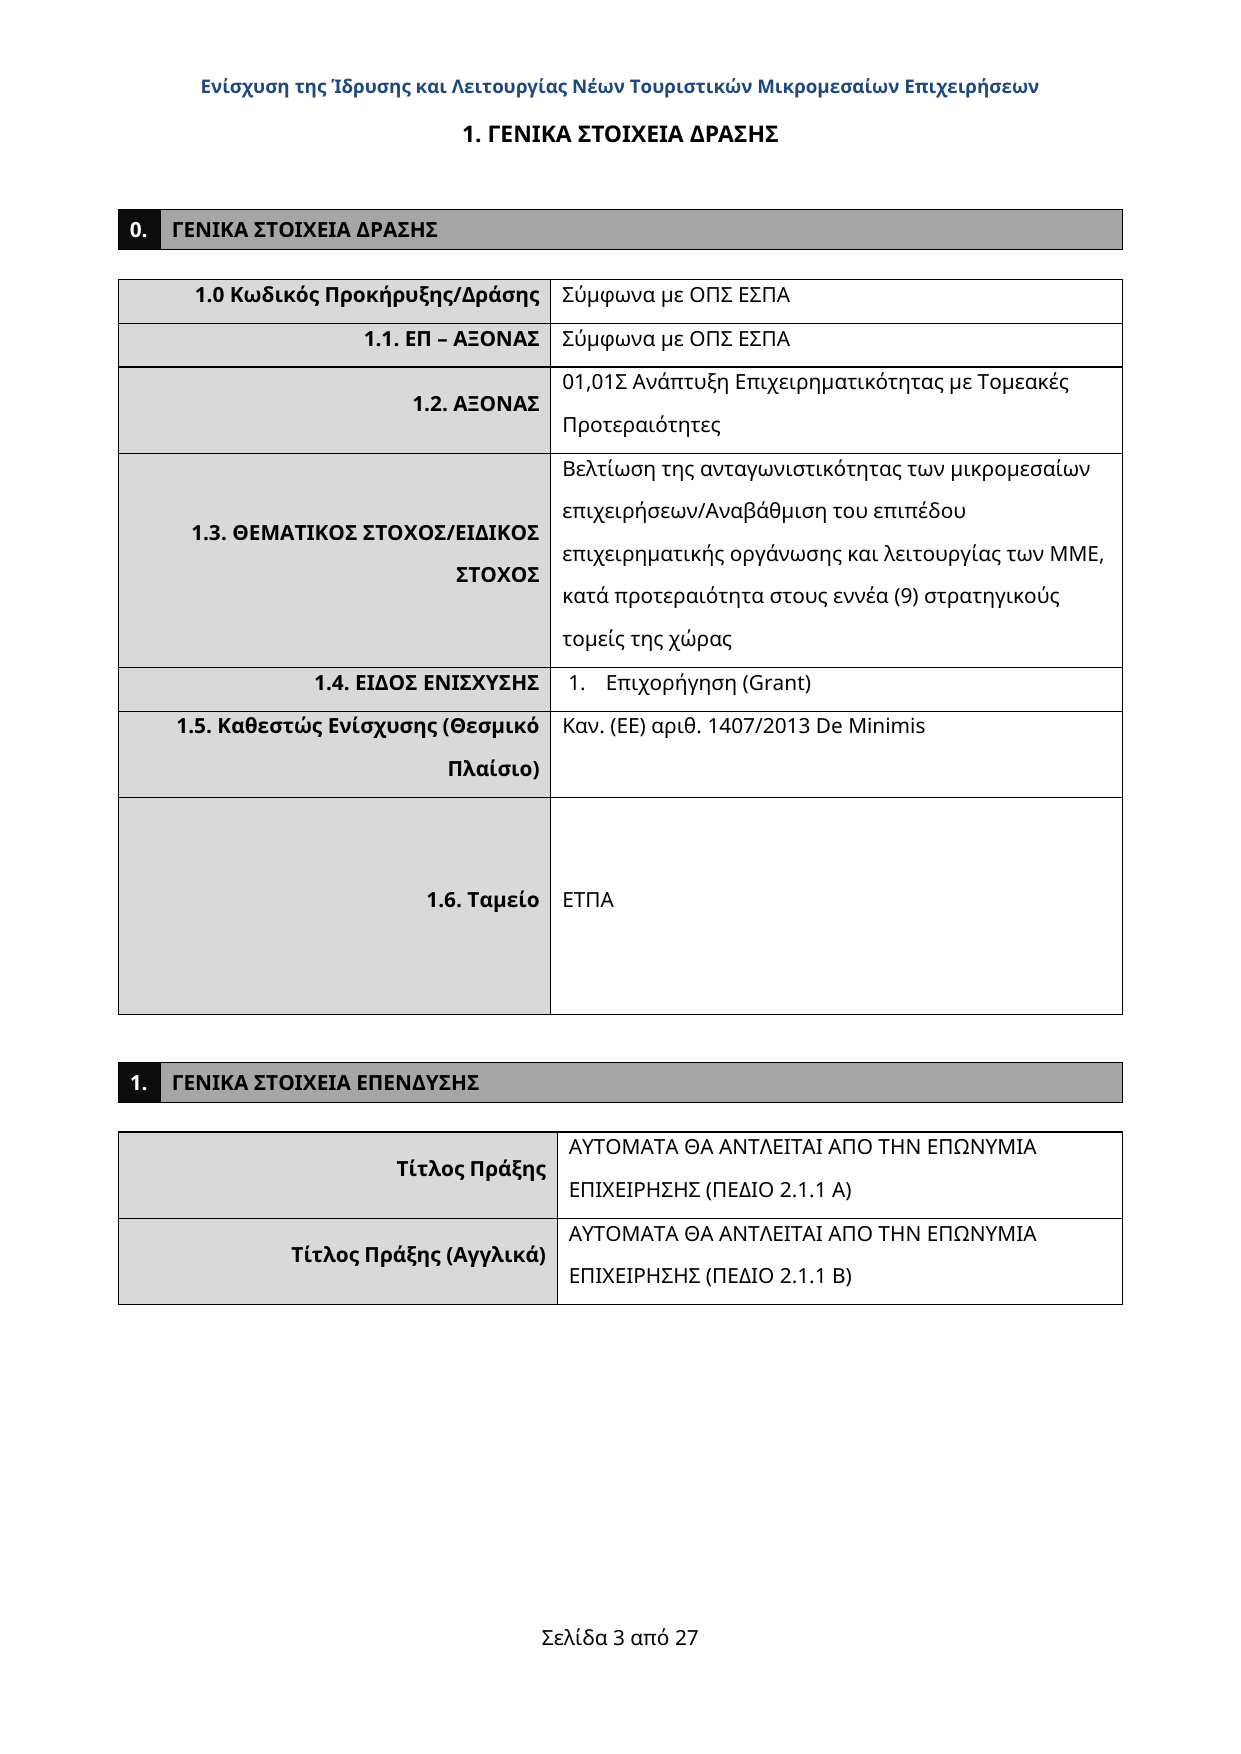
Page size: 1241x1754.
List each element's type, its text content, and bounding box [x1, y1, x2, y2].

table_cell Σύμφωνα με ΟΠΣ ΕΣΠΑ [551, 324, 1122, 366]
table_cell Καν. (ΕΕ) αριθ. 1407/2013 De Minimis [551, 712, 1122, 797]
table_cell 1.2. ΑΞΟΝΑΣ [119, 368, 550, 453]
table_cell 1.6. Ταμείο [119, 798, 550, 1014]
table_header ΑΥΤΟΜΑΤΑ ΘΑ ΑΝΤΛΕΙΤΑΙ ΑΠΟ ΤΗΝ ΕΠΩΝΥΜΙΑ ΕΠΙΧΕΙΡΗΣΗΣ (ΠΕΔΙΟ 2.1.1 Α) [558, 1133, 1122, 1218]
table_header Τίτλος Πράξης [119, 1133, 557, 1218]
table_header ΓΕΝΙΚΑ ΣΤΟΙΧΕΙΑ ΕΠΕΝΔΥΣΗΣ [161, 1063, 1122, 1102]
table_cell ΑΥΤΟΜΑΤΑ ΘΑ ΑΝΤΛΕΙΤΑΙ ΑΠΟ ΤΗΝ ΕΠΩΝΥΜΙΑ ΕΠΙΧΕΙΡΗΣΗΣ (ΠΕΔΙΟ 2.1.1 Β) [558, 1219, 1122, 1304]
table_cell Τίτλος Πράξης (Αγγλικά) [119, 1219, 557, 1304]
table_header 1.0 Κωδικός Προκήρυξης/Δράσης [119, 280, 550, 323]
table_cell Επιχορήγηση (Grant) [551, 668, 1122, 711]
table_cell Βελτίωση της ανταγωνιστικότητας των μικρομεσαίων επιχειρήσεων/Αναβάθμιση του επιπέδου επιχειρηματικής οργάνωσης και λειτουργίας των ΜΜΕ, κατά προτεραιότητα στους εννέα (9) στρατηγικούς τομείς της χώρας [551, 454, 1122, 667]
table_header ΓΕΝΙΚΑ ΣΤΟΙΧΕΙΑ ΔΡΑΣΗΣ [161, 210, 1122, 249]
table_header 0. [119, 210, 160, 249]
table_cell 01,01Σ Ανάπτυξη Επιχειρηματικότητας με Τομεακές Προτεραιότητες [551, 368, 1122, 453]
subtitle 1. ΓΕΝΙΚΑ ΣΤΟΙΧΕΙΑ ΔΡΑΣΗΣ [118, 118, 1122, 149]
table_cell 1.4. ΕΙΔΟΣ ΕΝΙΣΧΥΣΗΣ [119, 668, 550, 711]
table_header 1. [119, 1063, 160, 1102]
table_cell 1.3. ΘΕΜΑΤΙΚΟΣ ΣΤΟΧΟΣ/ΕΙΔΙΚΟΣ ΣΤΟΧΟΣ [119, 454, 550, 667]
table_header Σύμφωνα με ΟΠΣ ΕΣΠΑ [551, 280, 1122, 323]
table_cell 1.5. Καθεστώς Ενίσχυσης (Θεσμικό Πλαίσιο) [119, 712, 550, 797]
table_cell 1.1. ΕΠ – ΑΞΟΝΑΣ [119, 324, 550, 366]
table_cell ΕΤΠΑ [551, 798, 1122, 1014]
